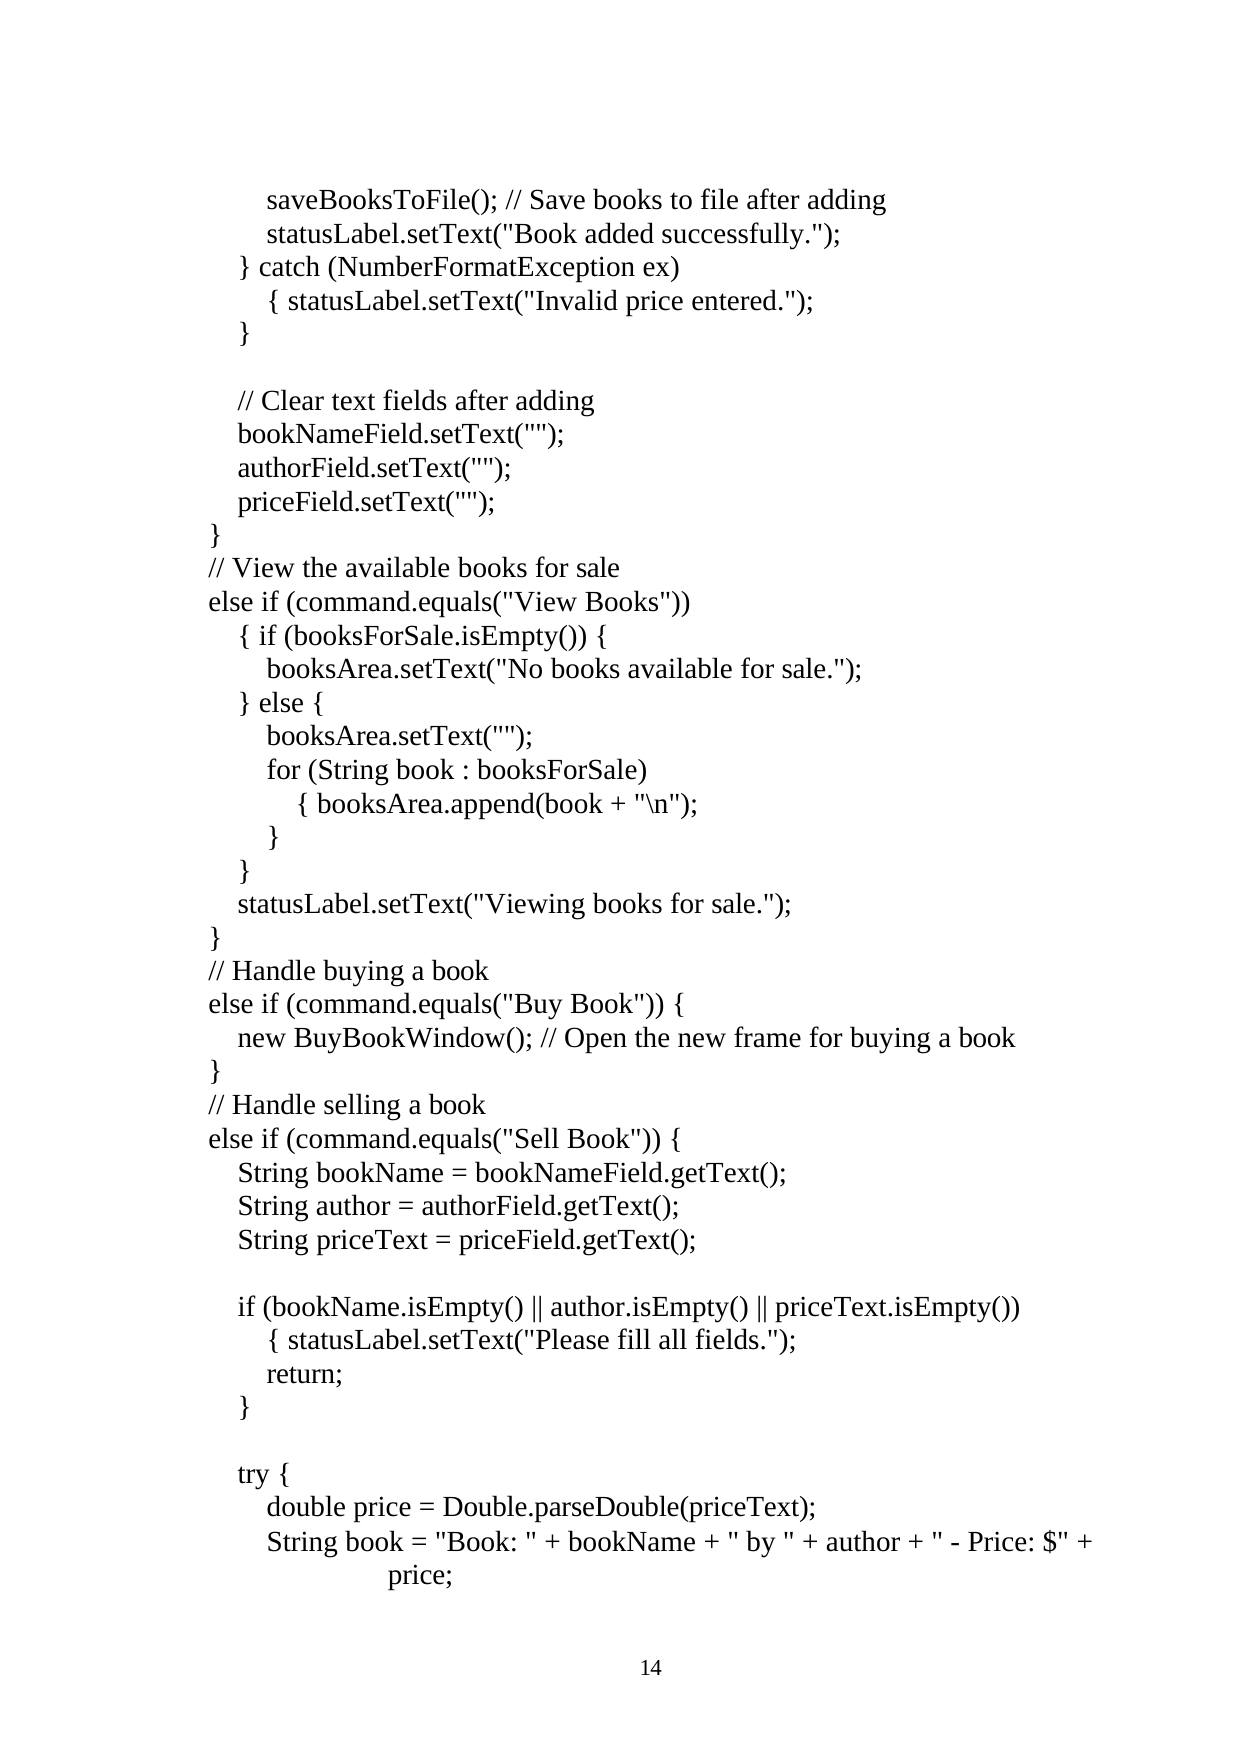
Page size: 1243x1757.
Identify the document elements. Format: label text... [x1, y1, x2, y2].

text // Handle buying a book [208, 953, 1198, 987]
text if (bookName.isEmpty() || author.isEmpty() || priceText.isEmpty()) { statusLabel.setText("Please fill all fields."); [237, 1289, 1198, 1356]
text else if (command.equals("Buy Book")) { [208, 987, 1198, 1021]
text } [237, 317, 1198, 349]
text } [208, 920, 1198, 953]
text try { [237, 1457, 1198, 1490]
text } else { [237, 685, 1198, 718]
text else if (command.equals("Sell Book")) { [208, 1121, 1198, 1155]
text // Clear text fields after adding bookNameField.setText(""); authorField.setText(""); priceField.setText(""); [237, 383, 757, 517]
text } [266, 819, 1198, 853]
text } [208, 517, 1198, 551]
text // View the available books for sale [208, 551, 1198, 584]
text for (String book : booksForSale) { booksArea.append(book + "\n"); [266, 752, 858, 819]
text booksArea.setText("No books available for sale."); [266, 651, 1198, 685]
text String bookName = bookNameField.getText(); String author = authorField.getText(); [237, 1155, 825, 1222]
text } [208, 1054, 1198, 1087]
text // Handle selling a book [208, 1087, 1198, 1121]
text } [237, 853, 1198, 886]
text double price = Double.parseDouble(priceText); [266, 1490, 1198, 1524]
text } catch (NumberFormatException ex) { statusLabel.setText("Invalid price entered."); [237, 249, 858, 317]
text statusLabel.setText("Viewing books for sale."); [237, 886, 1198, 920]
text String priceText = priceField.getText(); [237, 1222, 1198, 1255]
text new BuyBookWindow(); // Open the new frame for buying a book [237, 1021, 1198, 1054]
text } [237, 1389, 1198, 1423]
text else if (command.equals("View Books")) { if (booksForSale.isEmpty()) { [208, 584, 724, 651]
text String book = "Book: " + bookName + " by " + author + " - Price: $" + price; [266, 1524, 1153, 1591]
text return; [266, 1356, 1198, 1389]
text booksArea.setText(""); [266, 719, 1198, 752]
text saveBooksToFile(); // Save books to file after adding statusLabel.setText("Book added successfully."); [266, 182, 1069, 249]
